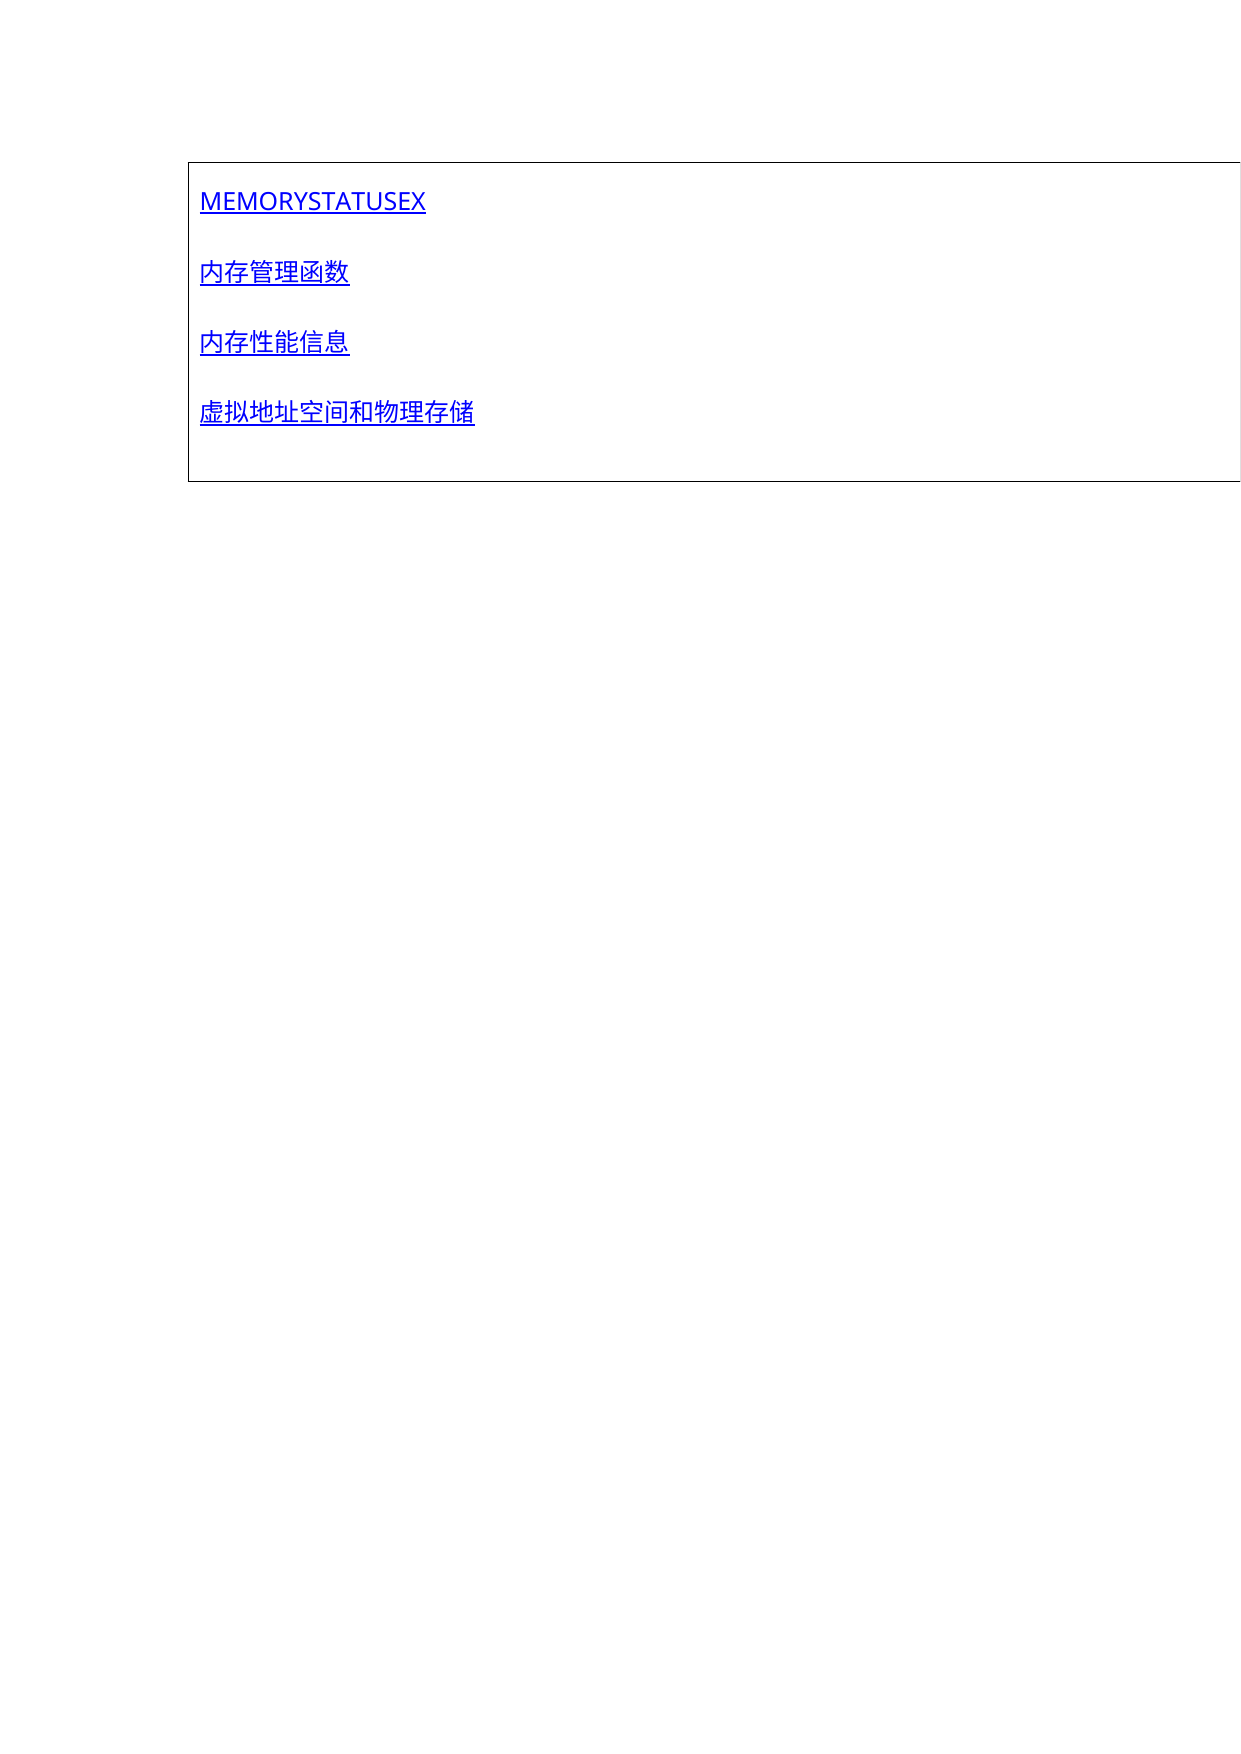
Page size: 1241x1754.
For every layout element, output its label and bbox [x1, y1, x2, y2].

table_header [189, 163, 1240, 481]
